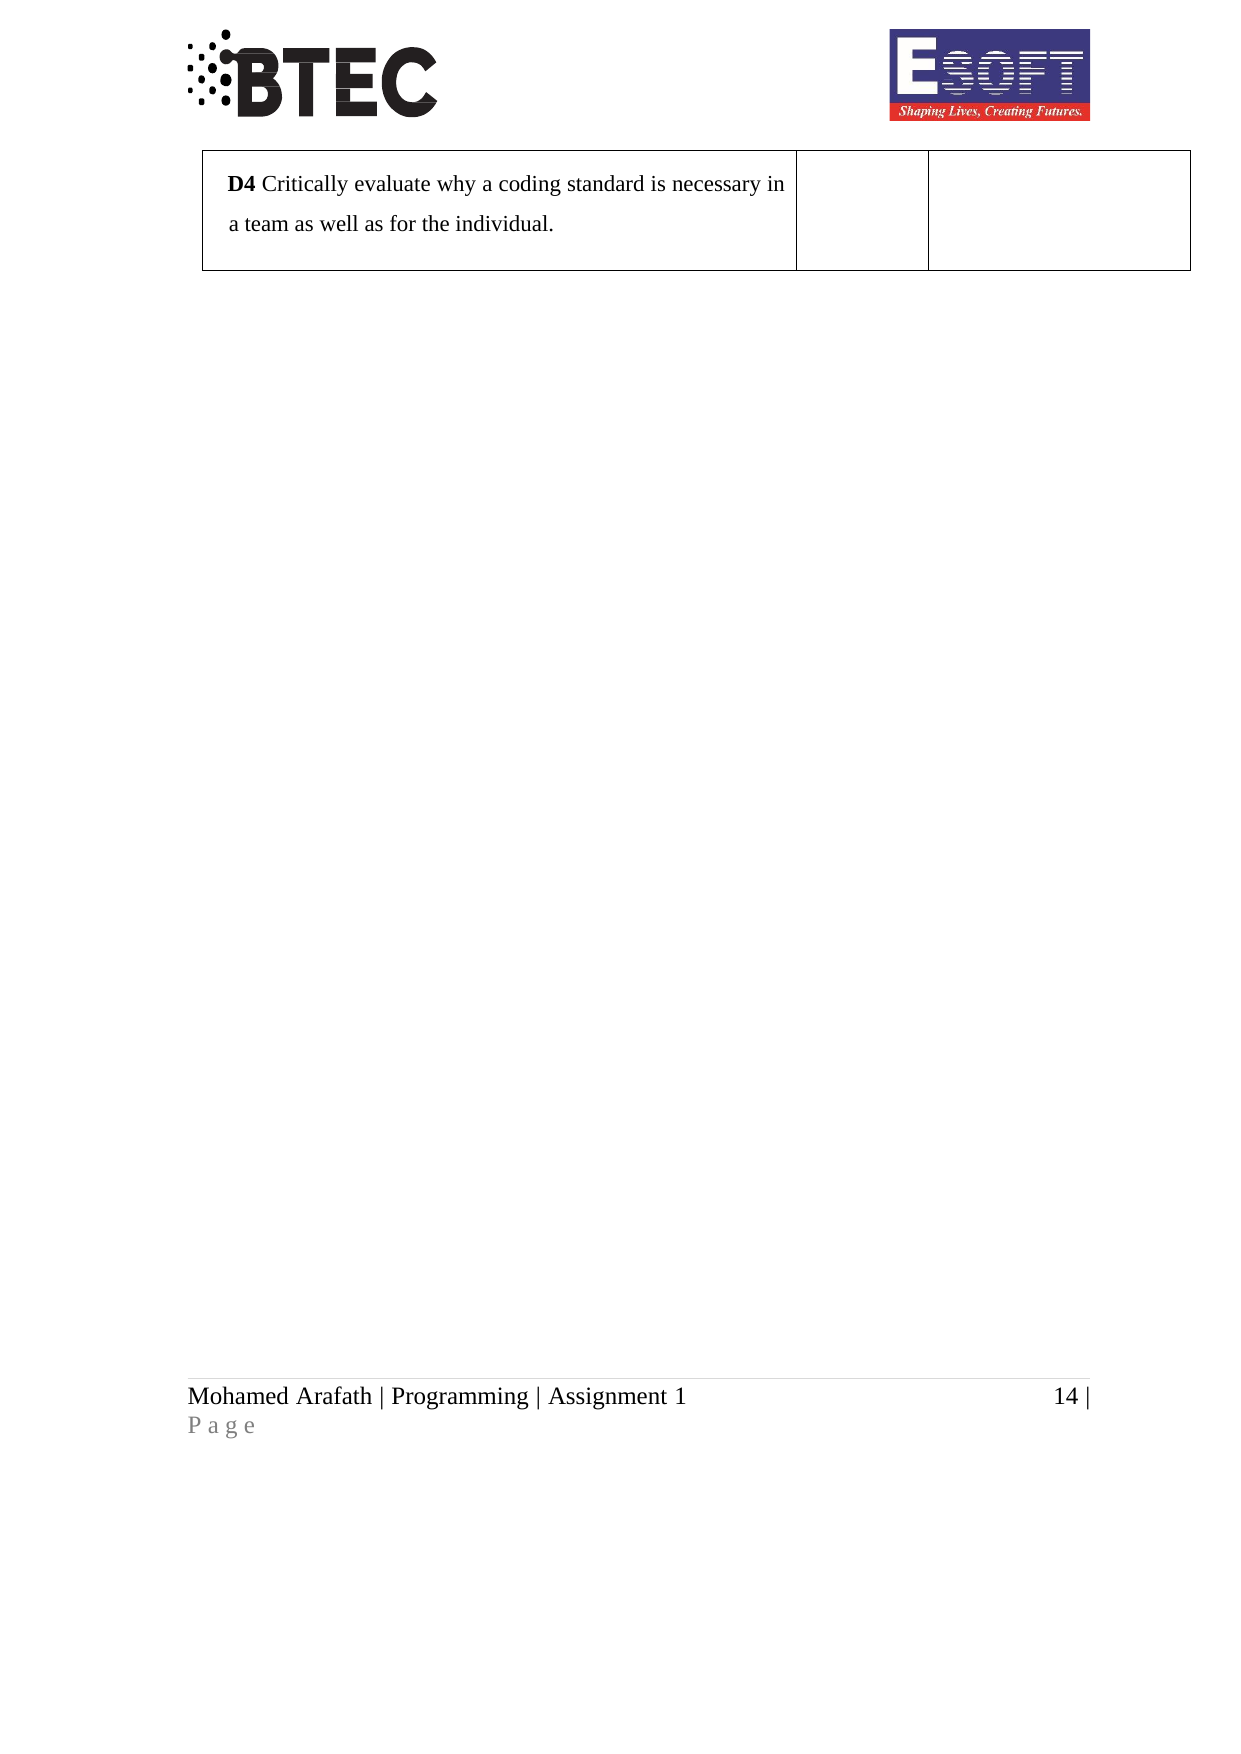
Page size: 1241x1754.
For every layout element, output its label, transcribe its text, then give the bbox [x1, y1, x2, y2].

picture [889, 29, 1091, 121]
table_cell [797, 151, 928, 270]
table_cell D4 Critically evaluate why a coding standard is necessary in a team as well as for the individual. [203, 151, 796, 270]
table_cell [929, 151, 1190, 270]
